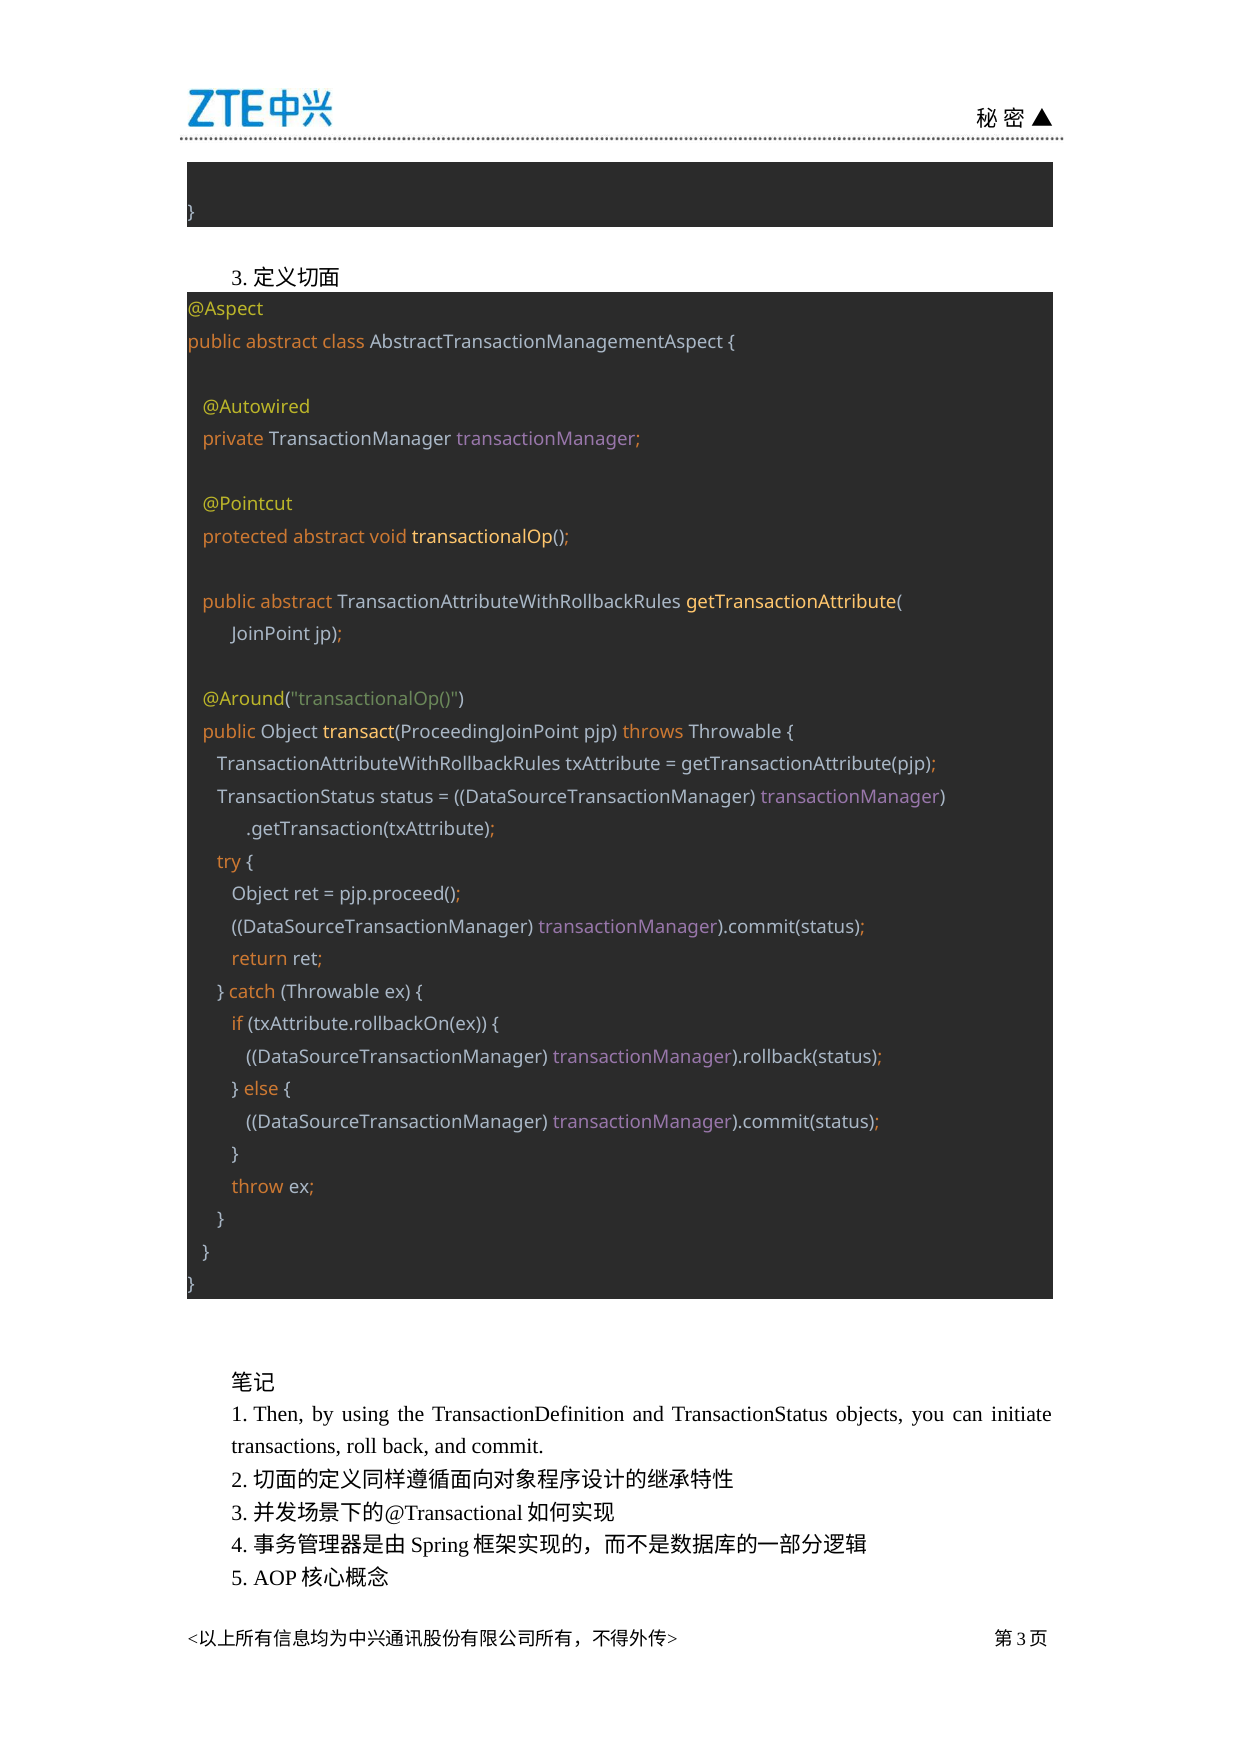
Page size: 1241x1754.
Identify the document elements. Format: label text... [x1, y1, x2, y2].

list AOP核心概念 [231, 1559, 1053, 1592]
list 事务管理器是由Spring框架实现的，而不是数据库的一部分逻辑 [231, 1527, 1053, 1559]
picture [187, 88, 333, 127]
list 切面的定义同样遵循面向对象程序设计的继承特性 [231, 1462, 1053, 1494]
text 笔记 [187, 1364, 1053, 1397]
list 定义切面 [187, 259, 1053, 292]
text @Aspect public abstract class AbstractTransactionManagementAspect { @Autowired private TransactionManager transactionManager; @Pointcut protected abstract void transactionalOp(); public abstract TransactionAttributeWithRollbackRules getTransactionAttribute( JoinPoint jp); @Around("transactionalOp()") public Object transact(ProceedingJoinPoint pjp) throws Throwable { TransactionAttributeWithRollbackRules txAttribute = getTransactionAttribute(pjp); TransactionStatus status = ((DataSourceTransactionManager) transactionManager) .getTransaction(txAttribute); try { Object ret = pjp.proceed(); ((DataSourceTransactionManager) transactionManager).commit(status); return ret; } catch (Throwable ex) { if (txAttribute.rollbackOn(ex)) { ((DataSourceTransactionManager) transactionManager).rollback(status); } else { ((DataSourceTransactionManager) transactionManager).commit(status); } throw ex; } } } [187, 292, 1053, 1299]
picture [179, 134, 1064, 143]
list Then, by using the TransactionDefinition and TransactionStatus objects, you can initiate transactions, roll back, and commit. [231, 1397, 1053, 1462]
list 并发场景下的@Transactional如何实现 [231, 1494, 1053, 1527]
